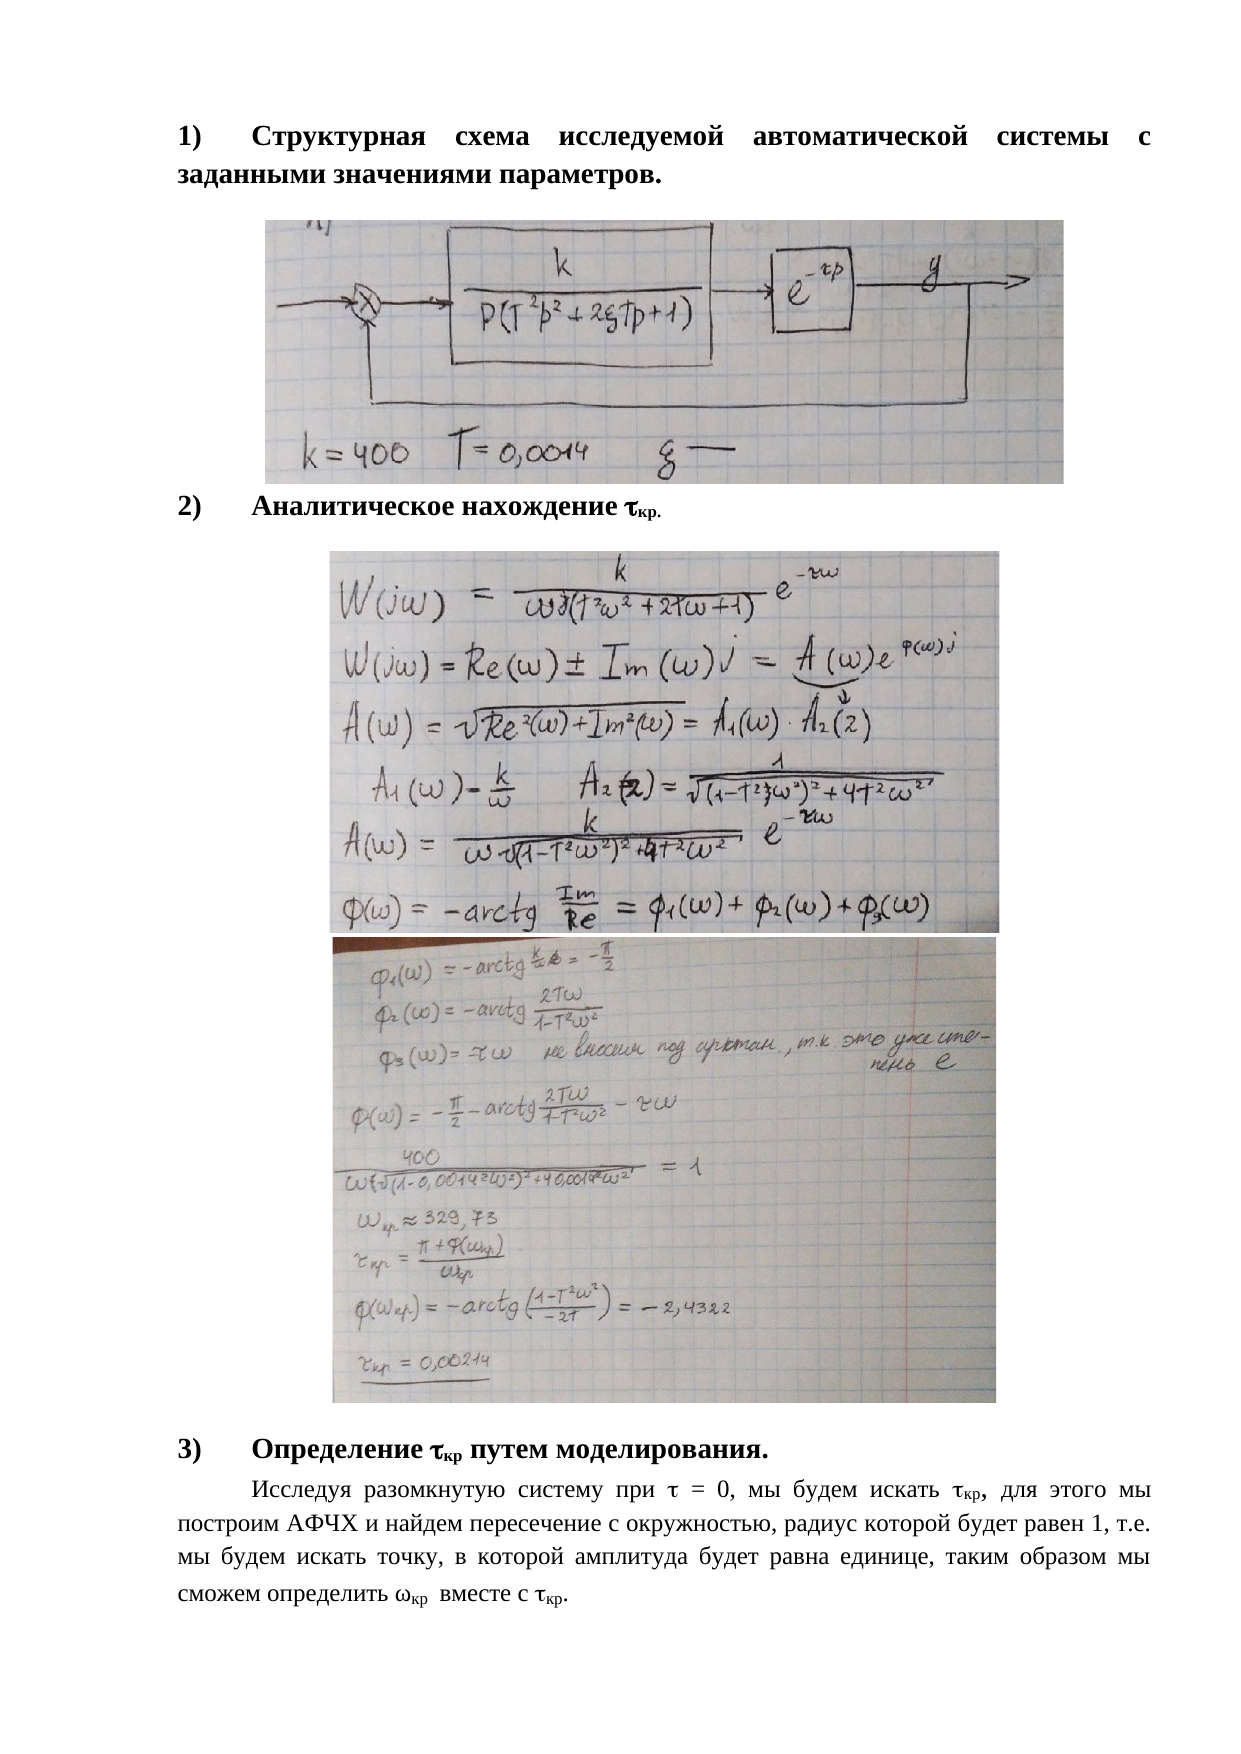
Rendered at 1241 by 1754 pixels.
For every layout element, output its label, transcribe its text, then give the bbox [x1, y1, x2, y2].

picture [329, 551, 1000, 933]
picture [332, 937, 997, 1403]
list Определение кр путем моделирования. [177, 1431, 1152, 1465]
picture [265, 220, 1064, 484]
list Аналитическое нахождение кр. [177, 488, 1152, 522]
list Структурная схема исследуемой автоматической системы с заданными значениями параметров. [177, 118, 1152, 190]
list Исследуя разомкнутую систему при = 0, мы будем искать кр, для этого мы построим АФЧХ и найдем пересечение с окружностью, радиус которой будет равен 1, т.е. мы будем искать точку, в которой амплитуда будет равна единице, таким образом мы сможем определить ωкр вместе с кр. [177, 1470, 1152, 1608]
